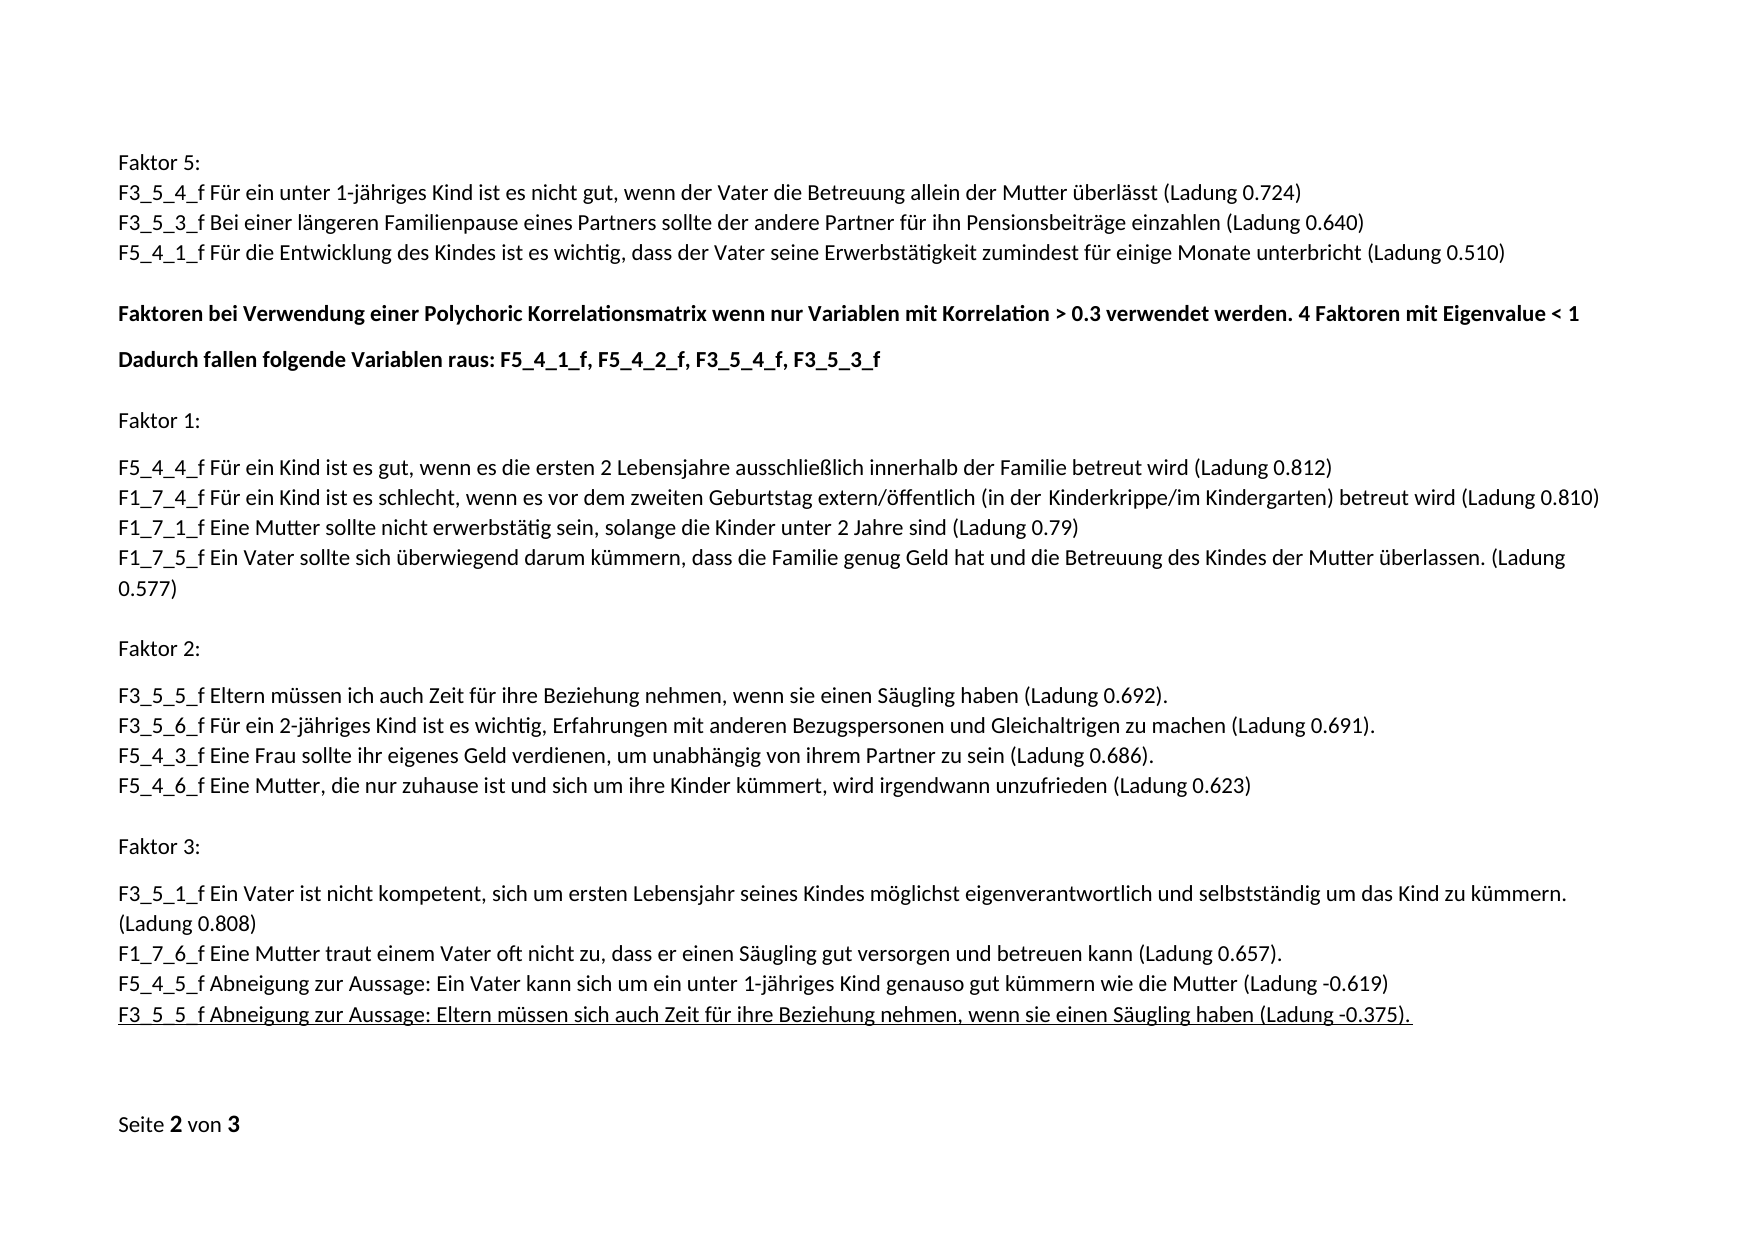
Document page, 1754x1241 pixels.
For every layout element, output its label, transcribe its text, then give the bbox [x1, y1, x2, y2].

text F1_7_4_f Für ein Kind ist es schlecht, wenn es vor dem zweiten Geburtstag extern/öffentlich (in der Kinderkrippe/im Kindergarten) betreut wird (Ladung 0.810) [118, 483, 1606, 511]
text F3_5_1_f Ein Vater ist nicht kompetent, sich um ersten Lebensjahr seines Kindes möglichst eigenverantwortlich und selbstständig um das Kind zu kümmern. (Ladung 0.808) [118, 879, 1606, 937]
text F1_7_5_f Ein Vater sollte sich überwiegend darum kümmern, dass die Familie genug Geld hat und die Betreuung des Kindes der Mutter überlassen. (Ladung 0.577) [118, 543, 1606, 602]
text F5_4_5_f Abneigung zur Aussage: Ein Vater kann sich um ein unter 1-jähriges Kind genauso gut kümmern wie die Mutter (Ladung -0.619) [118, 969, 1606, 997]
text Faktor 2: [118, 634, 1606, 662]
text Faktor 5: [118, 148, 1606, 176]
text Faktor 3: [118, 832, 1606, 860]
text Faktoren bei Verwendung einer Polychoric Korrelationsmatrix wenn nur Variablen mit Korrelation > 0.3 verwendet werden. 4 Faktoren mit Eigenvalue < 1 [118, 299, 1606, 327]
text F3_5_6_f Für ein 2-jähriges Kind ist es wichtig, Erfahrungen mit anderen Bezugspersonen und Gleichaltrigen zu machen (Ladung 0.691). [118, 711, 1606, 739]
text Faktor 1: [118, 406, 1606, 434]
text Dadurch fallen folgende Variablen raus: F5_4_1_f, F5_4_2_f, F3_5_4_f, F3_5_3_f [118, 346, 1606, 373]
text F3_5_5_f Abneigung zur Aussage: Eltern müssen sich auch Zeit für ihre Beziehung nehmen, wenn sie einen Säugling haben (Ladung -0.375). [118, 1000, 1606, 1028]
text F3_5_3_f Bei einer längeren Familienpause eines Partners sollte der andere Partner für ihn Pensionsbeiträge einzahlen (Ladung 0.640) [118, 208, 1606, 236]
text F1_7_1_f Eine Mutter sollte nicht erwerbstätig sein, solange die Kinder unter 2 Jahre sind (Ladung 0.79) [118, 513, 1606, 541]
text F3_5_4_f Für ein unter 1-jähriges Kind ist es nicht gut, wenn der Vater die Betreuung allein der Mutter überlässt (Ladung 0.724) [118, 178, 1606, 206]
text F5_4_1_f Für die Entwicklung des Kindes ist es wichtig, dass der Vater seine Erwerbstätigkeit zumindest für einige Monate unterbricht (Ladung 0.510) [118, 238, 1606, 266]
text F5_4_4_f Für ein Kind ist es gut, wenn es die ersten 2 Lebensjahre ausschließlich innerhalb der Familie betreut wird (Ladung 0.812) [118, 453, 1606, 481]
text F5_4_6_f Eine Mutter, die nur zuhause ist und sich um ihre Kinder kümmert, wird irgendwann unzufrieden (Ladung 0.623) [118, 772, 1606, 799]
text F1_7_6_f Eine Mutter traut einem Vater oft nicht zu, dass er einen Säugling gut versorgen und betreuen kann (Ladung 0.657). [118, 939, 1606, 967]
text F3_5_5_f Eltern müssen ich auch Zeit für ihre Beziehung nehmen, wenn sie einen Säugling haben (Ladung 0.692). [118, 681, 1606, 709]
text F5_4_3_f Eine Frau sollte ihr eigenes Geld verdienen, um unabhängig von ihrem Partner zu sein (Ladung 0.686). [118, 741, 1606, 769]
